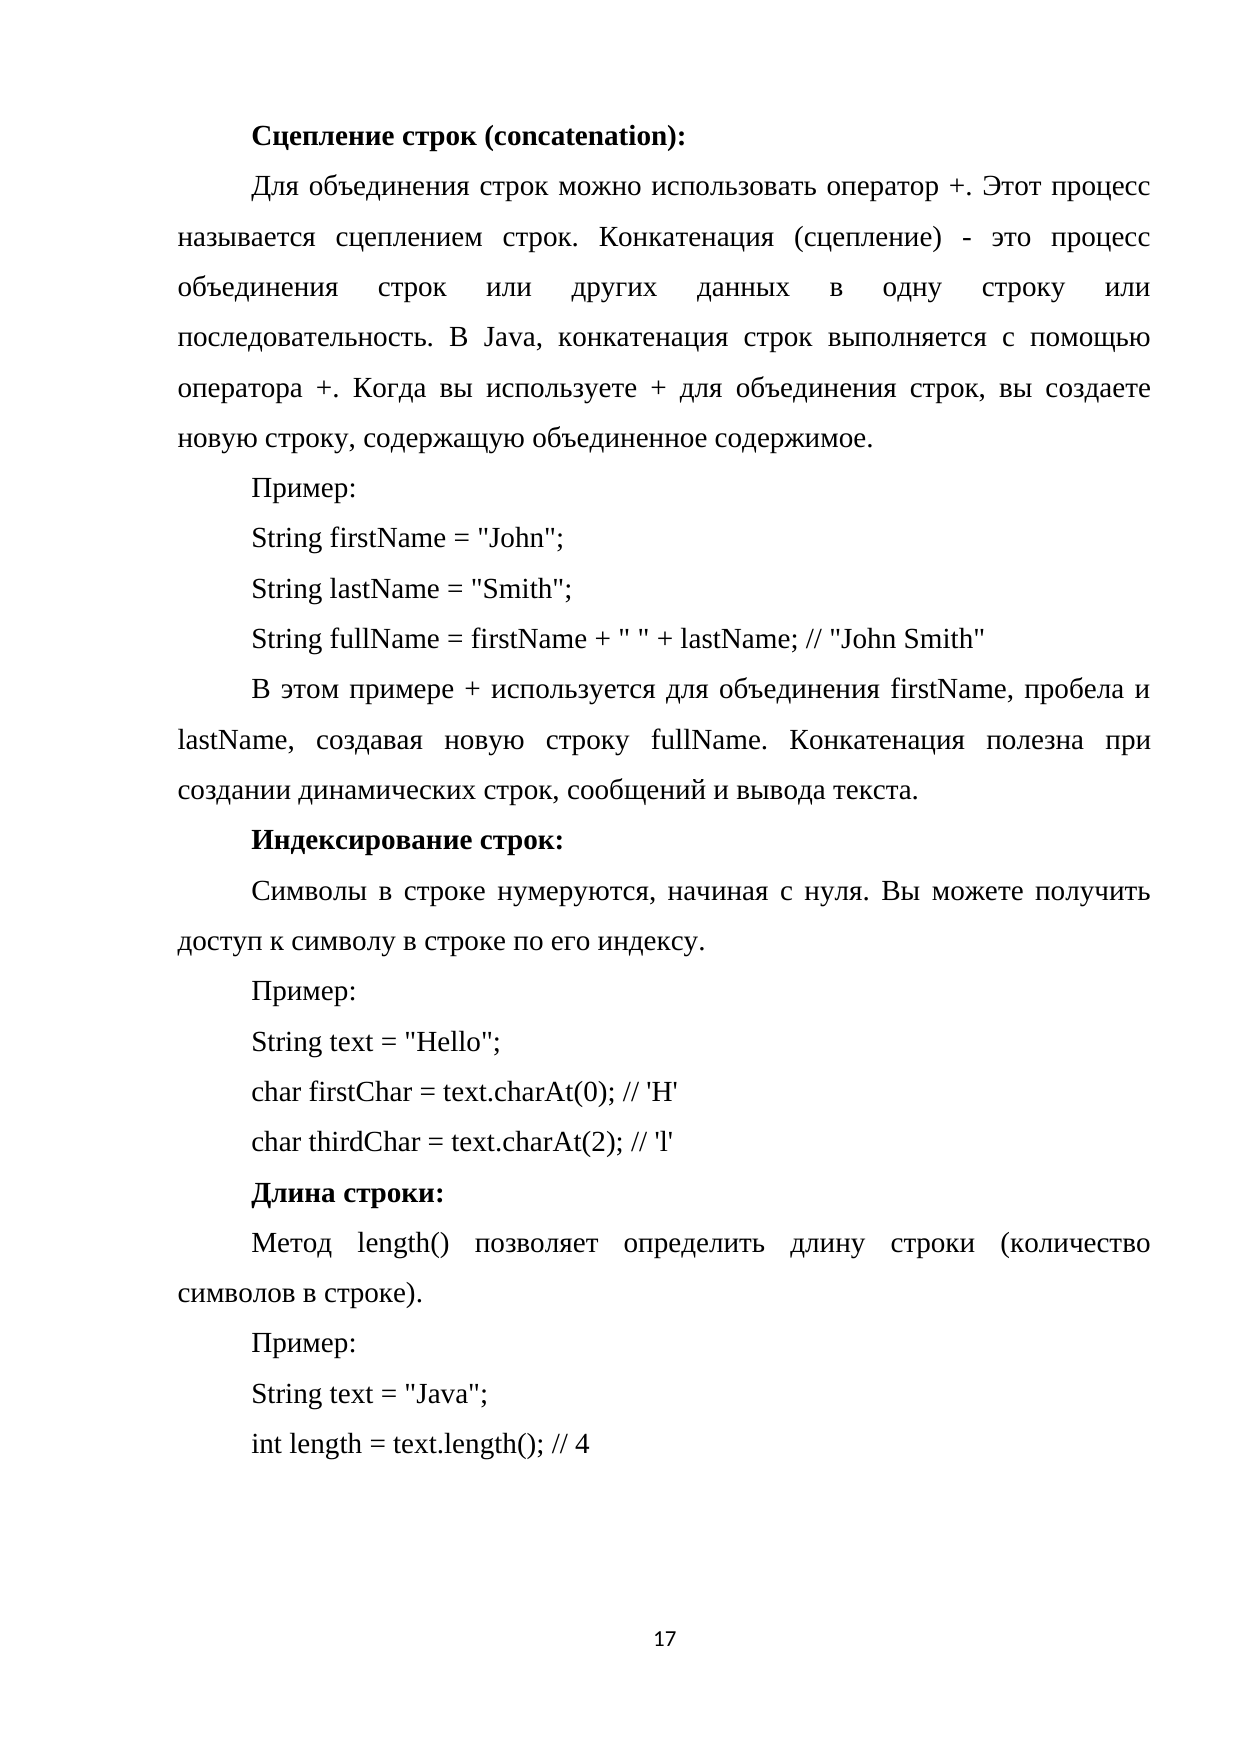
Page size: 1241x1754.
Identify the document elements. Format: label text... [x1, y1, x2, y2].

text Метод length() позволяет определить длину строки (количество символов в строке). [177, 1225, 1152, 1309]
text String text = "Java"; [177, 1376, 1152, 1409]
text В этом примере + используется для объединения firstName, пробела и lastName, создавая новую строку fullName. Конкатенация полезна при создании динамических строк, сообщений и вывода текста. [177, 672, 1152, 806]
text String text = "Hello"; [177, 1024, 1152, 1057]
text Индексирование строк: [177, 822, 1152, 856]
text int length = text.length(); // 4 [177, 1426, 1152, 1460]
text Пример: [177, 1326, 1152, 1359]
text Длина строки: [177, 1175, 1152, 1208]
text Пример: [177, 973, 1152, 1007]
text String fullName = firstName + " " + lastName; // "John Smith" [177, 621, 1152, 655]
text Символы в строке нумеруются, начиная с нуля. Вы можете получить доступ к символу в строке по его индексу. [177, 873, 1152, 957]
text char thirdChar = text.charAt(2); // 'l' [177, 1124, 1152, 1158]
text char firstChar = text.charAt(0); // 'H' [177, 1074, 1152, 1108]
text Для объединения строк можно использовать оператор +. Этот процесс называется сцеплением строк. Конкатенация (сцепление) - это процесс объединения строк или других данных в одну строку или последовательность. В Java, конкатенация строк выполняется с помощью оператора +. Когда вы используете + для объединения строк, вы создаете новую строку, содержащую объединенное содержимое. [177, 168, 1152, 453]
text Пример: [177, 470, 1152, 504]
text Сцепление строк (concatenation): [177, 118, 1152, 152]
text String lastName = "Smith"; [177, 571, 1152, 604]
text String firstName = "John"; [177, 521, 1152, 554]
